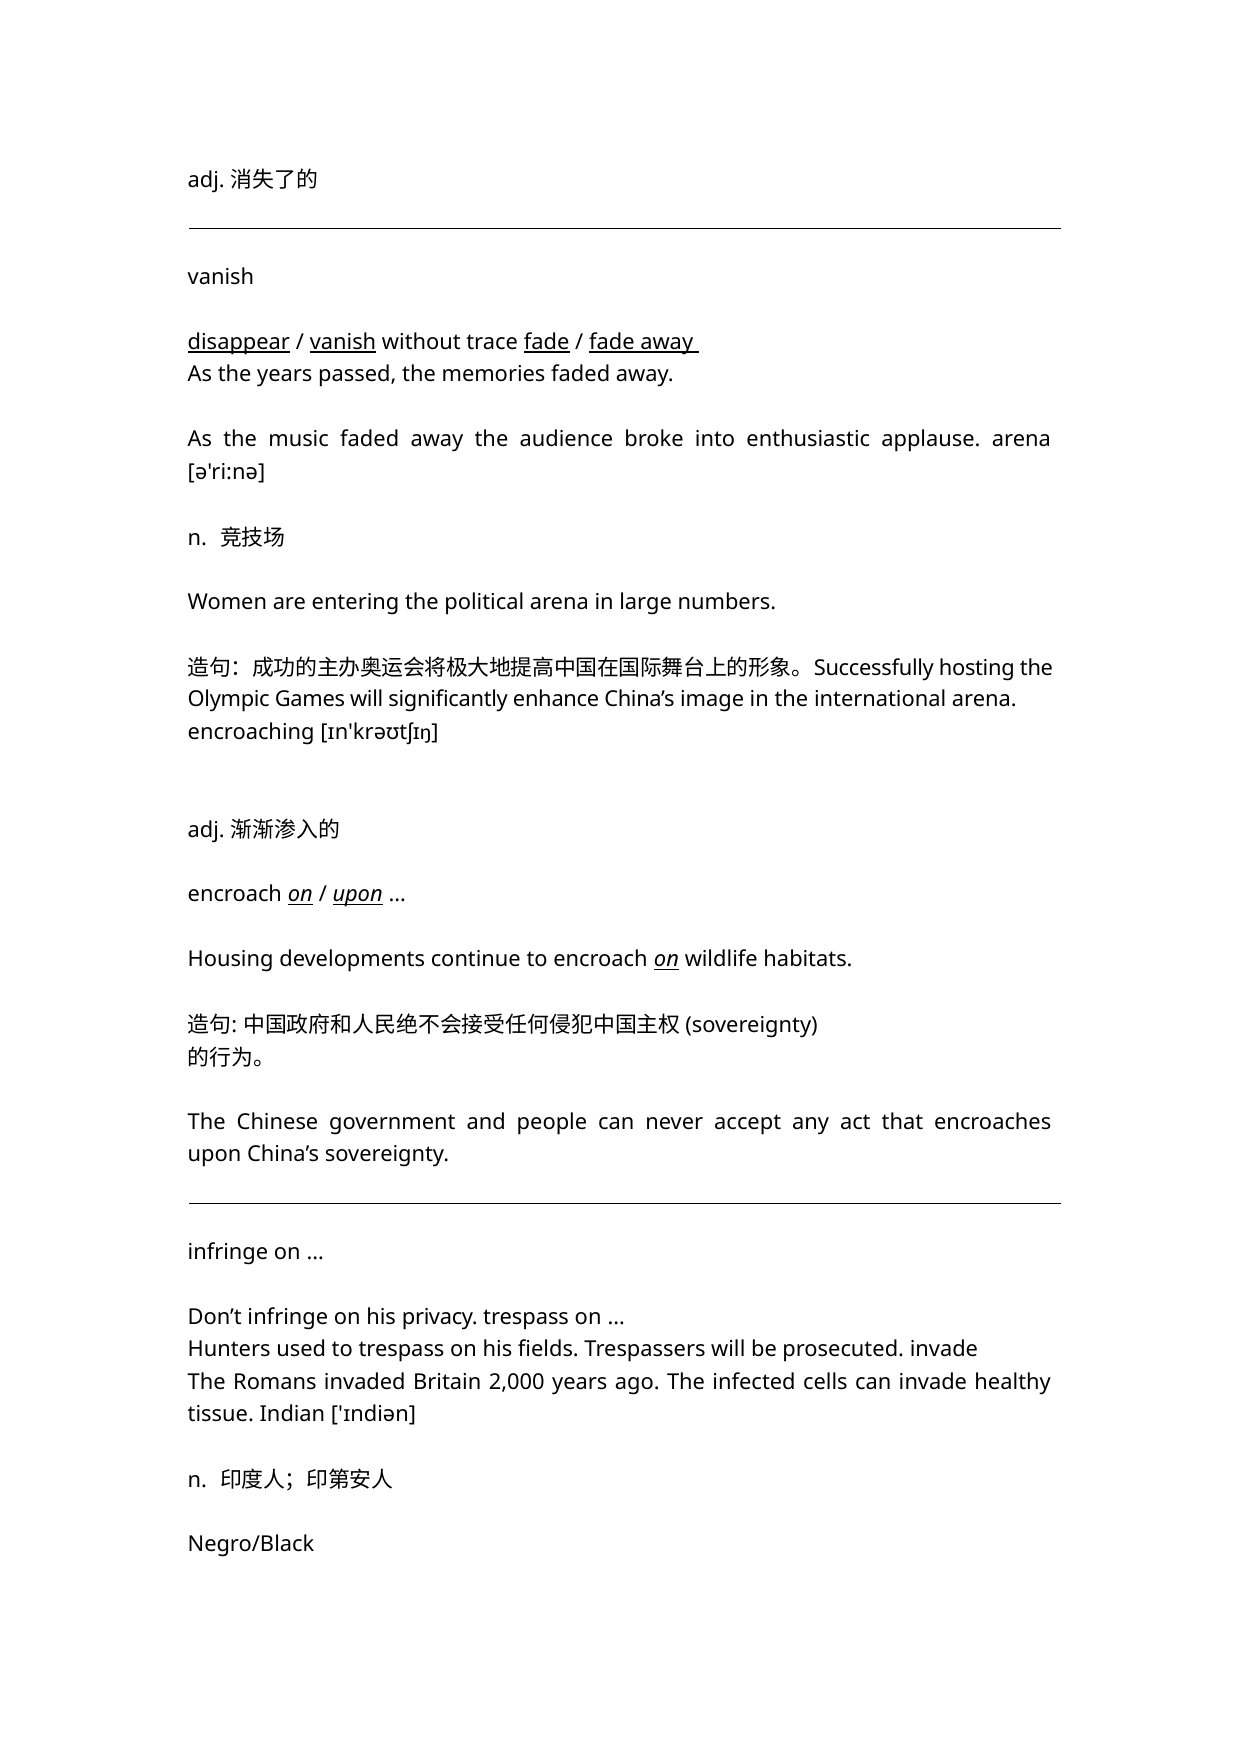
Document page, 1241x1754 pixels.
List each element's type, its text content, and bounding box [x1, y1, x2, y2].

text 造句：成功的主办奥运会将极大地提高中国在国际舞台上的形象。Successfully hosting the Olympic Games will significantly enhance China’s image in the international arena. [187, 649, 1053, 714]
text adj. 消失了的 [187, 162, 1053, 194]
text n. 竞技场 [187, 519, 1053, 552]
text The Chinese government and people can never accept any act that encroaches upon China’s sovereignty. [187, 1104, 1053, 1169]
text Hunters used to trespass on his fields. Trespassers will be prosecuted. invade [187, 1332, 1053, 1364]
text 的行为。 [187, 1039, 1053, 1072]
text Women are entering the political arena in large numbers. [187, 584, 1053, 617]
text 造句: 中国政府和人民绝不会接受任何侵犯中国主权 (sovereignty) [187, 1007, 1053, 1039]
text disappear / vanish without trace fade / fade away [187, 324, 1053, 357]
text Don’t infringe on his privacy. trespass on … [187, 1299, 1053, 1332]
text adj. 渐渐渗入的 [187, 812, 1053, 844]
text As the years passed, the memories faded away. [187, 357, 1053, 389]
text Negro/Black [187, 1527, 1053, 1559]
text encroach on / upon … [187, 877, 1053, 909]
text Housing developments continue to encroach on wildlife habitats. [187, 942, 1053, 974]
text vanish [187, 259, 1053, 292]
text infringe on … [187, 1234, 1053, 1267]
text The Romans invaded Britain 2,000 years ago. The infected cells can invade healthy tissue. Indian ['ɪndiən] [187, 1364, 1053, 1429]
text encroaching [ɪn'krəʊtʃɪŋ] [187, 714, 1053, 747]
text n. 印度人；印第安人 [187, 1462, 1053, 1494]
text As the music faded away the audience broke into enthusiastic applause. arena [ə'ri:nə] [187, 422, 1053, 487]
